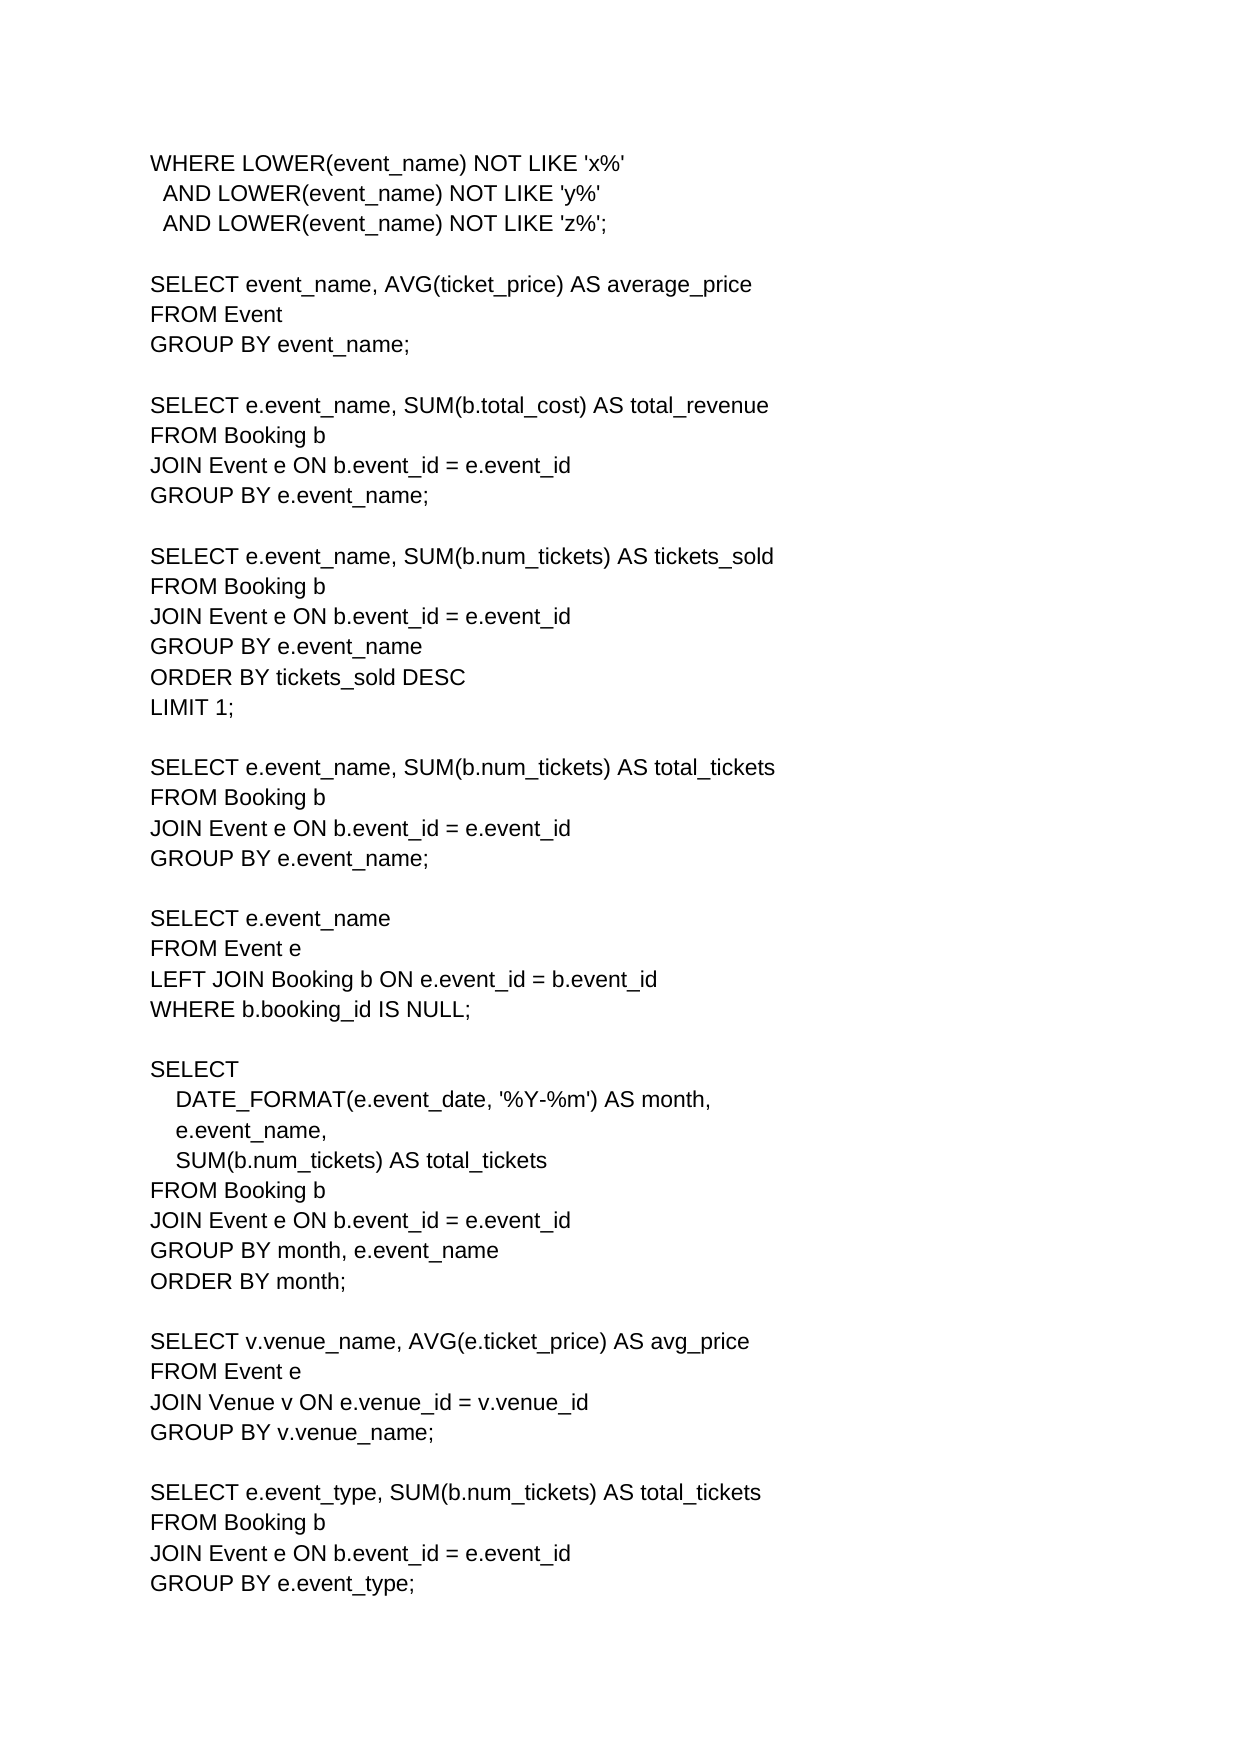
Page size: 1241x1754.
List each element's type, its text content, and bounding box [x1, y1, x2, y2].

text AND LOWER(event_name) NOT LIKE 'z%'; [150, 210, 1090, 237]
text GROUP BY e.event_type; [150, 1570, 1090, 1596]
text WHERE LOWER(event_name) NOT LIKE 'x%' [150, 150, 1090, 176]
text DATE_FORMAT(e.event_date, '%Y-%m') AS month, [150, 1086, 1090, 1113]
text SELECT v.venue_name, AVG(e.ticket_price) AS avg_price [150, 1328, 1090, 1354]
text JOIN Event e ON b.event_id = e.event_id [150, 1207, 1090, 1234]
text LEFT JOIN Booking b ON e.event_id = b.event_id [150, 966, 1090, 992]
text ORDER BY tickets_sold DESC [150, 663, 1090, 690]
text SELECT e.event_name, SUM(b.num_tickets) AS total_tickets [150, 754, 1090, 781]
text LIMIT 1; [150, 694, 1090, 720]
text AND LOWER(event_name) NOT LIKE 'y%' [150, 180, 1090, 207]
text e.event_name, [150, 1117, 1090, 1143]
text GROUP BY month, e.event_name [150, 1237, 1090, 1264]
text SELECT [150, 1056, 1090, 1083]
text JOIN Event e ON b.event_id = e.event_id [150, 814, 1090, 841]
text GROUP BY e.event_name; [150, 482, 1090, 509]
text JOIN Event e ON b.event_id = e.event_id [150, 452, 1090, 478]
text JOIN Event e ON b.event_id = e.event_id [150, 603, 1090, 629]
text JOIN Venue v ON e.venue_id = v.venue_id [150, 1388, 1090, 1415]
text WHERE b.booking_id IS NULL; [150, 996, 1090, 1022]
text FROM Booking b [150, 1509, 1090, 1536]
text SELECT e.event_name [150, 905, 1090, 932]
text SELECT event_name, AVG(ticket_price) AS average_price [150, 271, 1090, 297]
text FROM Booking b [150, 784, 1090, 811]
text FROM Booking b [150, 573, 1090, 599]
text ORDER BY month; [150, 1268, 1090, 1294]
text FROM Event e [150, 1358, 1090, 1385]
text GROUP BY e.event_name; [150, 845, 1090, 871]
text GROUP BY e.event_name [150, 633, 1090, 660]
text JOIN Event e ON b.event_id = e.event_id [150, 1539, 1090, 1566]
text SUM(b.num_tickets) AS total_tickets [150, 1147, 1090, 1173]
text SELECT e.event_name, SUM(b.num_tickets) AS tickets_sold [150, 543, 1090, 569]
text GROUP BY v.venue_name; [150, 1419, 1090, 1445]
text FROM Booking b [150, 1177, 1090, 1203]
text FROM Event [150, 301, 1090, 327]
text GROUP BY event_name; [150, 331, 1090, 358]
text SELECT e.event_name, SUM(b.total_cost) AS total_revenue [150, 392, 1090, 418]
text FROM Booking b [150, 422, 1090, 448]
text FROM Event e [150, 935, 1090, 962]
text SELECT e.event_type, SUM(b.num_tickets) AS total_tickets [150, 1479, 1090, 1506]
